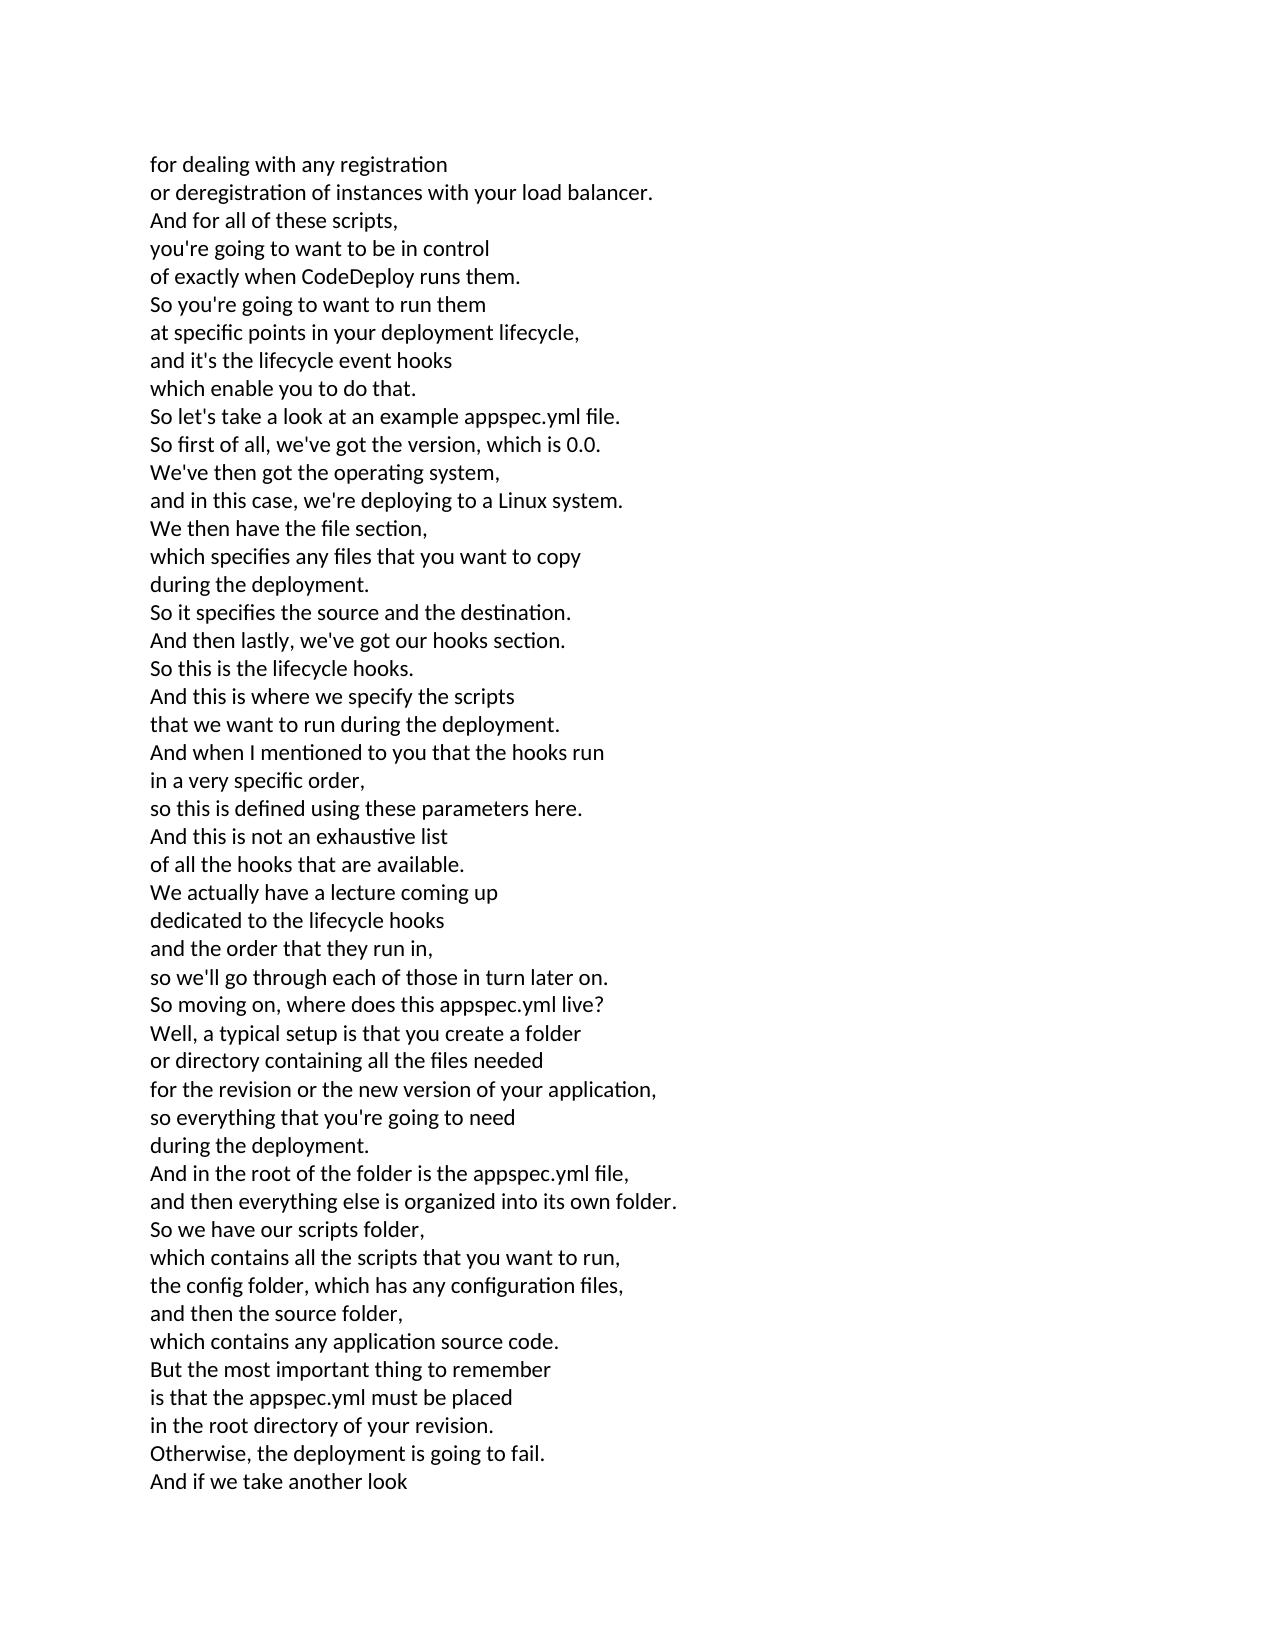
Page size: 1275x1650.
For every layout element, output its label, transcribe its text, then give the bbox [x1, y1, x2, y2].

text So let's take a look at an example appspec.yml file. [150, 402, 1125, 430]
text And in the root of the folder is the appspec.yml file, [150, 1159, 1125, 1187]
text and in this case, we're deploying to a Linux system. [150, 486, 1125, 514]
text which enable you to do that. [150, 374, 1125, 402]
text you're going to want to be in control [150, 234, 1125, 262]
text which specifies any files that you want to copy [150, 542, 1125, 570]
text Otherwise, the deployment is going to fail. [150, 1439, 1125, 1467]
text during the deployment. [150, 1131, 1125, 1159]
text of all the hooks that are available. [150, 851, 1125, 878]
text So this is the lifecycle hooks. [150, 654, 1125, 682]
text So it specifies the source and the destination. [150, 598, 1125, 626]
text or directory containing all the files needed [150, 1047, 1125, 1075]
text And this is not an exhaustive list [150, 822, 1125, 851]
text in a very specific order, [150, 766, 1125, 794]
text And then lastly, we've got our hooks section. [150, 626, 1125, 654]
text and the order that they run in, [150, 934, 1125, 963]
text of exactly when CodeDeploy runs them. [150, 262, 1125, 290]
text so everything that you're going to need [150, 1103, 1125, 1131]
text is that the appspec.yml must be placed [150, 1383, 1125, 1411]
text so we'll go through each of those in turn later on. [150, 963, 1125, 991]
text and then everything else is organized into its own folder. [150, 1187, 1125, 1215]
text And for all of these scripts, [150, 206, 1125, 234]
text for the revision or the new version of your application, [150, 1075, 1125, 1103]
text We've then got the operating system, [150, 458, 1125, 486]
text during the deployment. [150, 570, 1125, 598]
text So we have our scripts folder, [150, 1215, 1125, 1243]
text We then have the file section, [150, 514, 1125, 542]
text We actually have a lecture coming up [150, 878, 1125, 907]
text the config folder, which has any configuration files, [150, 1271, 1125, 1299]
text And when I mentioned to you that the hooks run [150, 738, 1125, 766]
text that we want to run during the deployment. [150, 710, 1125, 738]
text or deregistration of instances with your load balancer. [150, 178, 1125, 206]
text in the root directory of your revision. [150, 1411, 1125, 1439]
text And if we take another look [150, 1467, 1125, 1495]
text at specific points in your deployment lifecycle, [150, 318, 1125, 346]
text Well, a typical setup is that you create a folder [150, 1019, 1125, 1047]
text But the most important thing to remember [150, 1355, 1125, 1383]
text dedicated to the lifecycle hooks [150, 907, 1125, 934]
text So you're going to want to run them [150, 290, 1125, 318]
text and then the source folder, [150, 1299, 1125, 1327]
text which contains all the scripts that you want to run, [150, 1243, 1125, 1271]
text And this is where we specify the scripts [150, 682, 1125, 710]
text So moving on, where does this appspec.yml live? [150, 991, 1125, 1019]
text which contains any application source code. [150, 1327, 1125, 1355]
text so this is defined using these parameters here. [150, 794, 1125, 822]
text and it's the lifecycle event hooks [150, 346, 1125, 374]
text So first of all, we've got the version, which is 0.0. [150, 430, 1125, 458]
text for dealing with any registration [150, 150, 1125, 178]
